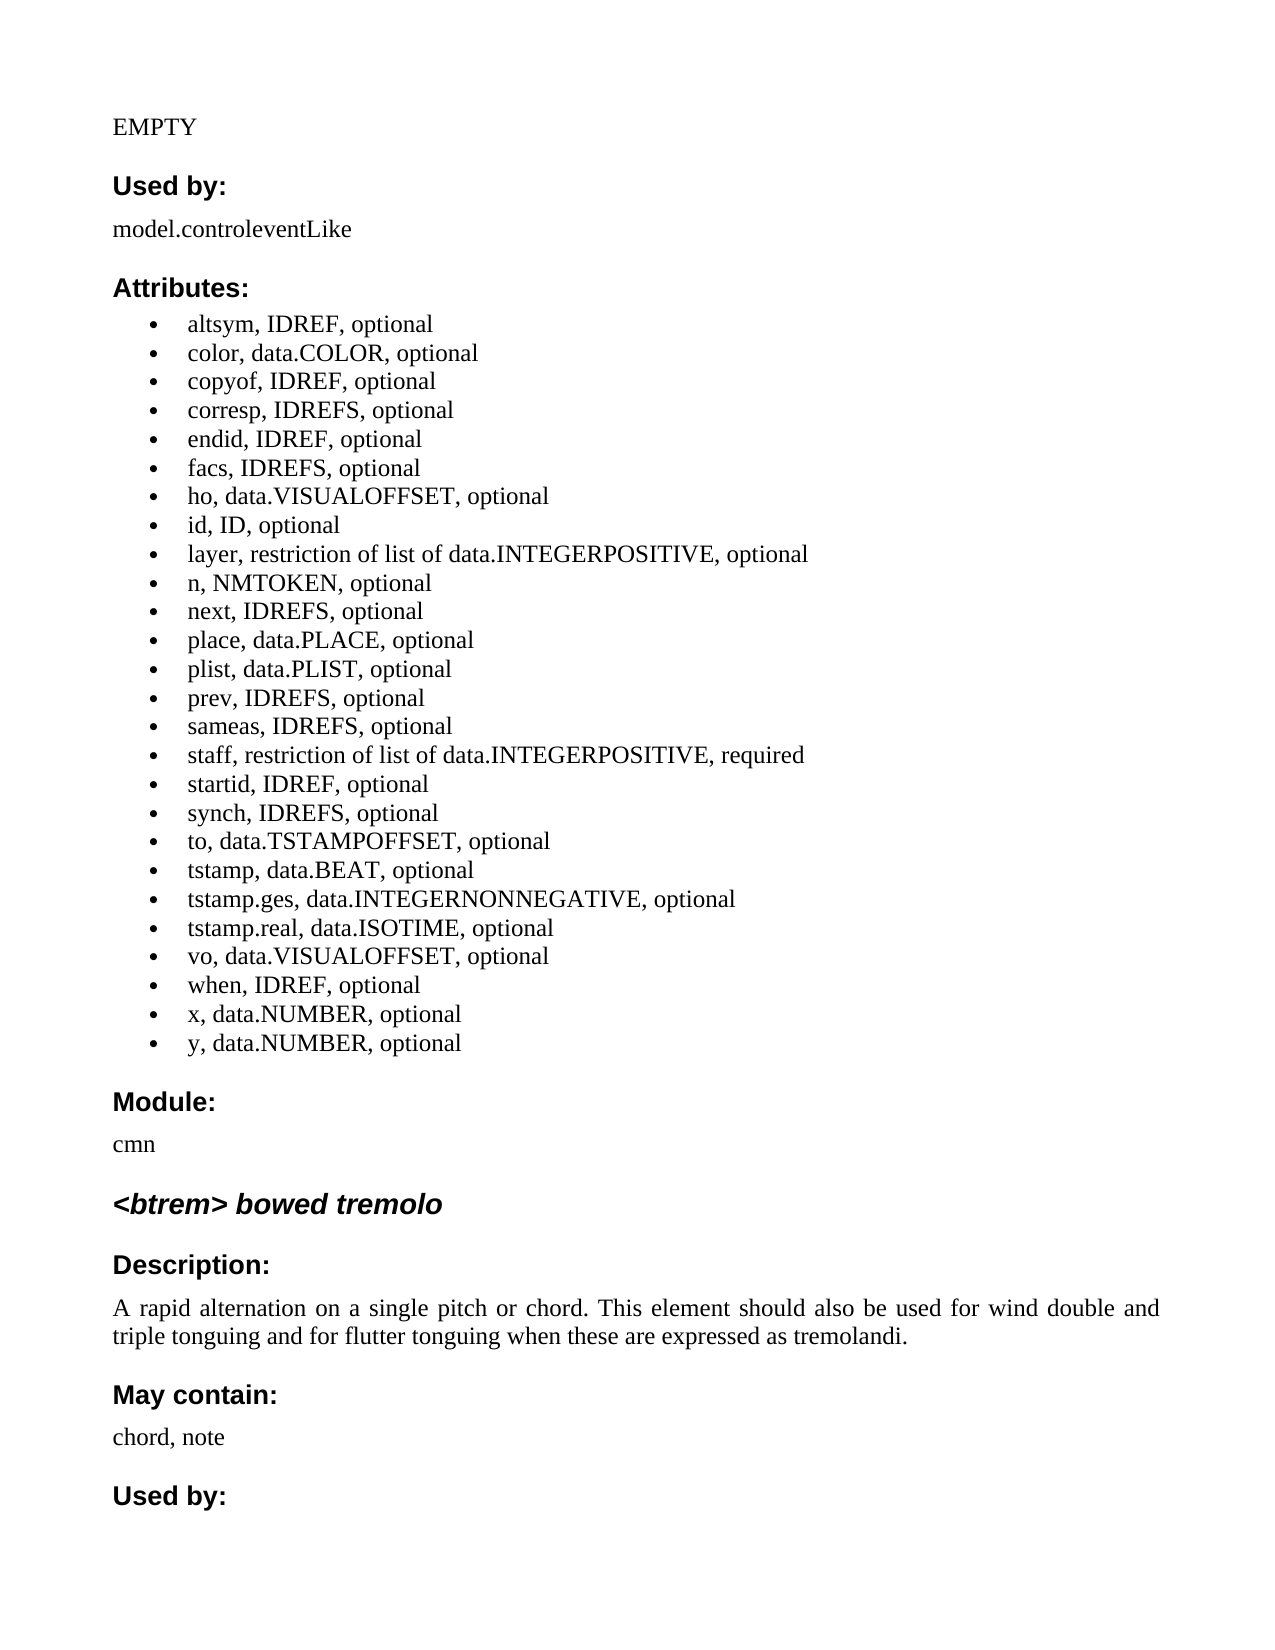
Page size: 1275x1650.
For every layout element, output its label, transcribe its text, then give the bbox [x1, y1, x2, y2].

list ho, data.VISUALOFFSET, optional [150, 481, 1162, 510]
list x, data.NUMBER, optional [150, 999, 1162, 1028]
list when, IDREF, optional [150, 970, 1162, 999]
list y, data.NUMBER, optional [150, 1028, 1162, 1056]
list startid, IDREF, optional [150, 769, 1162, 798]
text Used by: [112, 1480, 1162, 1512]
list id, ID, optional [150, 510, 1162, 539]
list staff, restriction of list of data.INTEGERPOSITIVE, required [150, 740, 1162, 769]
list facs, IDREFS, optional [150, 453, 1162, 481]
list vo, data.VISUALOFFSET, optional [150, 941, 1162, 970]
list layer, restriction of list of data.INTEGERPOSITIVE, optional [150, 539, 1162, 568]
list to, data.TSTAMPOFFSET, optional [150, 826, 1162, 855]
list tstamp.real, data.ISOTIME, optional [150, 913, 1162, 941]
list n, NMTOKEN, optional [150, 568, 1162, 596]
list endid, IDREF, optional [150, 424, 1162, 453]
list corresp, IDREFS, optional [150, 395, 1162, 424]
list altsym, IDREF, optional [150, 309, 1162, 338]
list tstamp, data.BEAT, optional [150, 855, 1162, 884]
list color, data.COLOR, optional [150, 338, 1162, 366]
text Used by: [112, 170, 1162, 202]
text <btrem> bowed tremolo [112, 1187, 1162, 1220]
text Description: [112, 1249, 1162, 1281]
list next, IDREFS, optional [150, 596, 1162, 625]
list prev, IDREFS, optional [150, 683, 1162, 711]
text model.controleventLike [112, 214, 1162, 242]
text EMPTY [112, 112, 1162, 141]
list plist, data.PLIST, optional [150, 654, 1162, 683]
list sameas, IDREFS, optional [150, 711, 1162, 740]
text May contain: [112, 1379, 1162, 1411]
text cmn [112, 1129, 1162, 1157]
list synch, IDREFS, optional [150, 798, 1162, 826]
text A rapid alternation on a single pitch or chord. This element should also be used for wind double and triple tonguing and for flutter tonguing when these are expressed as tremolandi. [112, 1293, 1162, 1350]
text Module: [112, 1086, 1162, 1117]
list copyof, IDREF, optional [150, 366, 1162, 395]
list tstamp.ges, data.INTEGERNONNEGATIVE, optional [150, 884, 1162, 913]
text Attributes: [112, 272, 1162, 303]
list place, data.PLACE, optional [150, 625, 1162, 654]
text chord, note [112, 1422, 1162, 1451]
